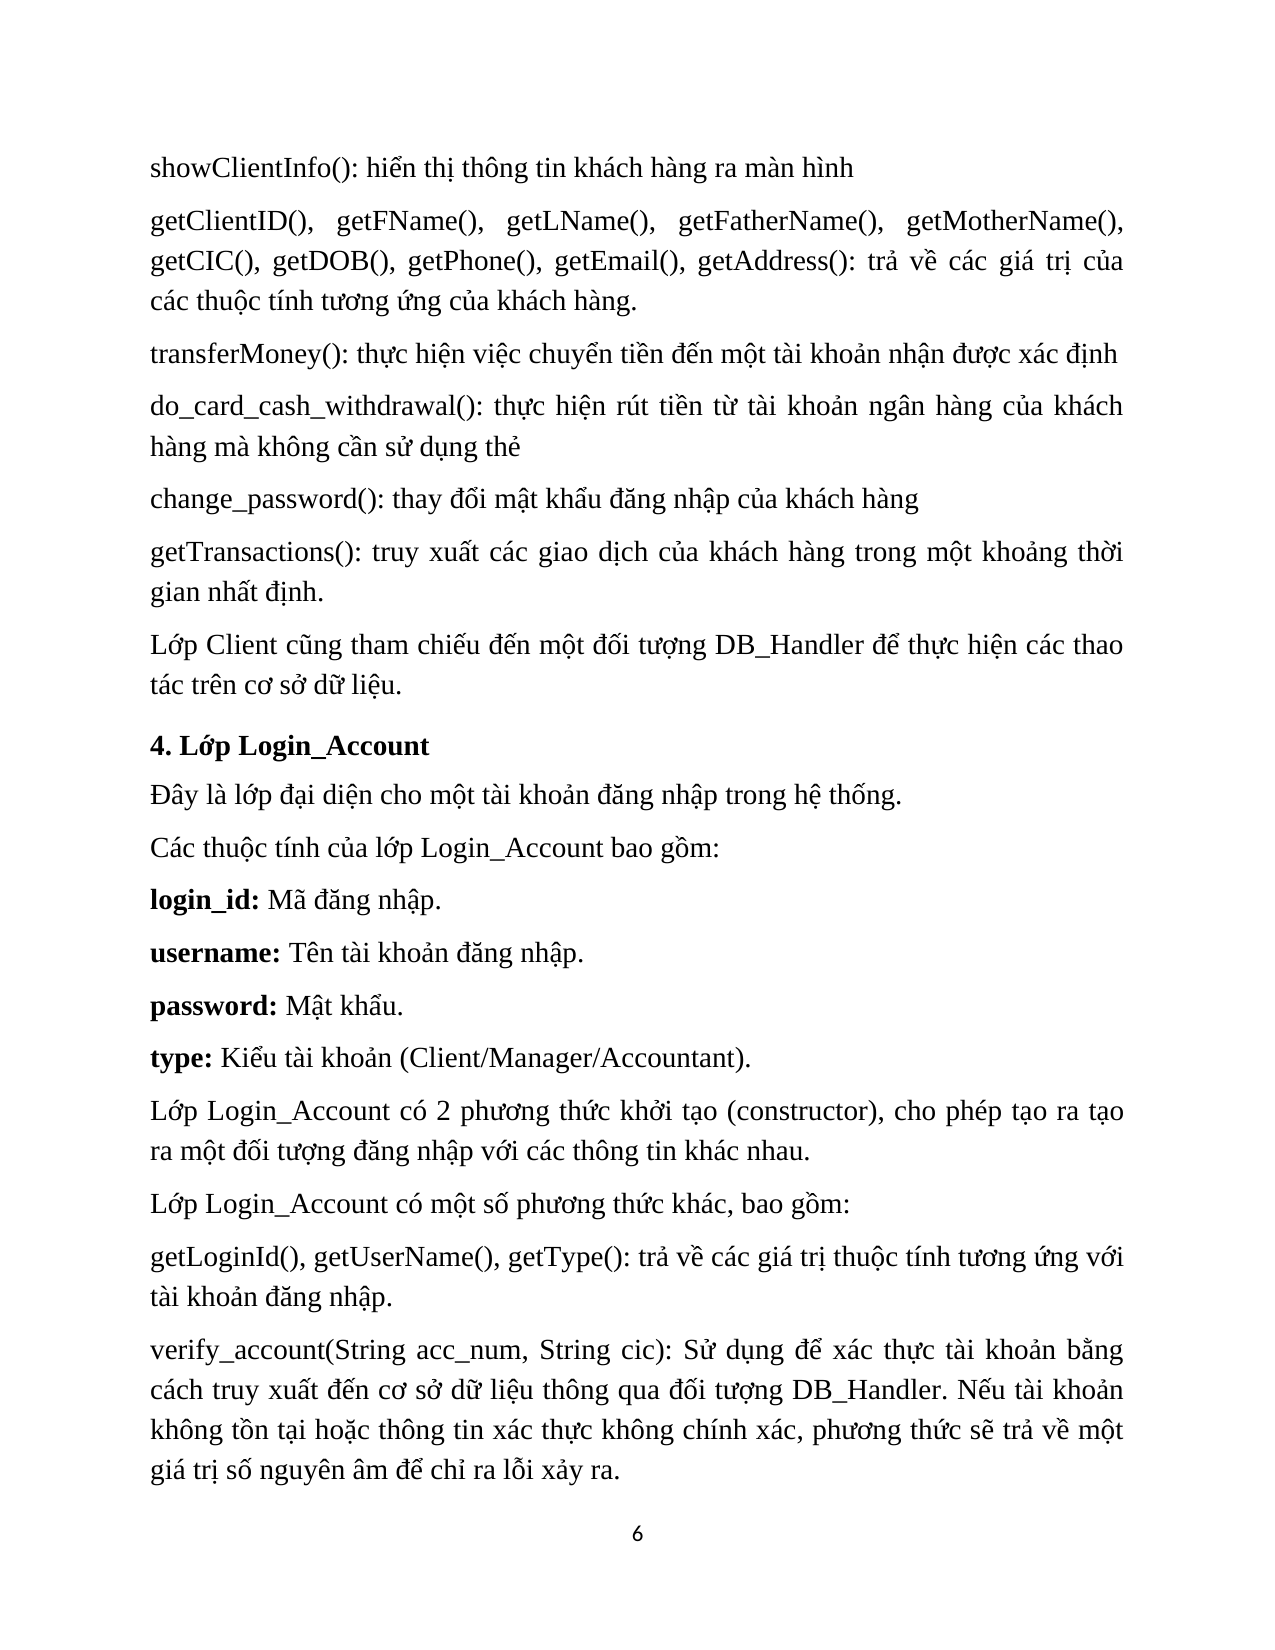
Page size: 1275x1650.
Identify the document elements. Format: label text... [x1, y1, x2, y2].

text login_id: Mã đăng nhập. [150, 882, 1125, 916]
text change_password(): thay đổi mật khẩu đăng nhập của khách hàng [150, 481, 1125, 515]
subtitle 4. Lớp Login_Account [150, 728, 1125, 762]
text Lớp Login_Account có một số phương thức khác, bao gồm: [150, 1186, 1125, 1220]
text Lớp Client cũng tham chiếu đến một đối tượng DB_Handler để thực hiện các thao tác trên cơ sở dữ liệu. [150, 627, 1125, 701]
text username: Tên tài khoản đăng nhập. [150, 935, 1125, 969]
text showClientInfo(): hiển thị thông tin khách hàng ra màn hình [150, 150, 1125, 183]
text Đây là lớp đại diện cho một tài khoản đăng nhập trong hệ thống. [150, 777, 1125, 811]
text Lớp Login_Account có 2 phương thức khởi tạo (constructor), cho phép tạo ra tạo ra một đối tượng đăng nhập với các thông tin khác nhau. [150, 1093, 1125, 1167]
text type: Kiểu tài khoản (Client/Manager/Accountant). [150, 1041, 1125, 1074]
text do_card_cash_withdrawal(): thực hiện rút tiền từ tài khoản ngân hàng của khách hàng mà không cần sử dụng thẻ [150, 388, 1125, 462]
text getLoginId(), getUserName(), getType(): trả về các giá trị thuộc tính tương ứng với tài khoản đăng nhập. [150, 1239, 1125, 1313]
text Các thuộc tính của lớp Login_Account bao gồm: [150, 830, 1125, 863]
text password: Mật khẩu. [150, 988, 1125, 1021]
text getTransactions(): truy xuất các giao dịch của khách hàng trong một khoảng thời gian nhất định. [150, 534, 1125, 608]
text getClientID(), getFName(), getLName(), getFatherName(), getMotherName(), getCIC(), getDOB(), getPhone(), getEmail(), getAddress(): trả về các giá trị của các thuộc tính tương ứng của khách hàng. [150, 203, 1125, 317]
text verify_account(String acc_num, String cic): Sử dụng để xác thực tài khoản bằng cách truy xuất đến cơ sở dữ liệu thông qua đối tượng DB_Handler. Nếu tài khoản không tồn tại hoặc thông tin xác thực không chính xác, phương thức sẽ trả về một giá trị số nguyên âm để chỉ ra lỗi xảy ra. [150, 1332, 1125, 1486]
text transferMoney(): thực hiện việc chuyển tiền đến một tài khoản nhận được xác định [150, 336, 1125, 369]
